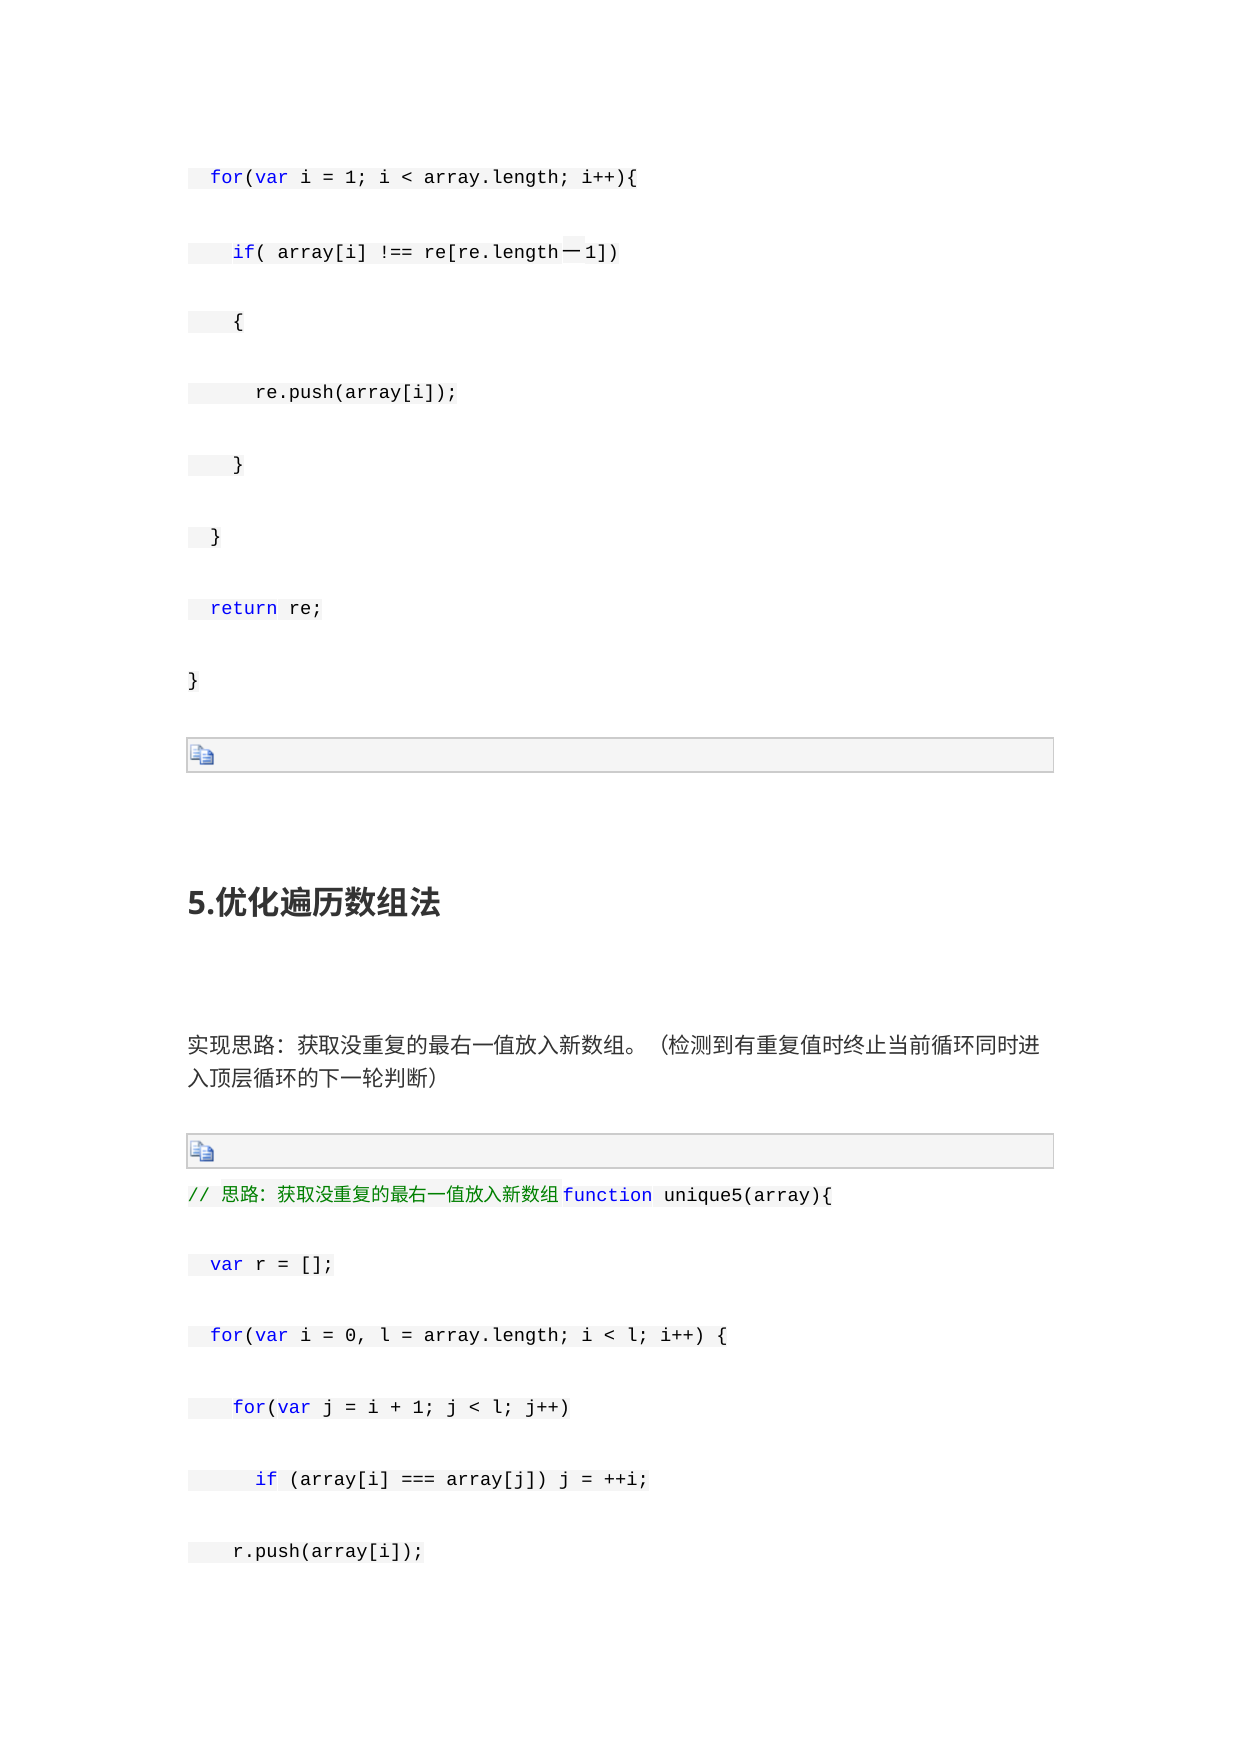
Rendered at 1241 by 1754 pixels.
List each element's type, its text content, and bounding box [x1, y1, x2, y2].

text for(var i = 0, l = array.length; i < l; i++) { [187, 1321, 1053, 1353]
text } [187, 521, 1053, 554]
picture [188, 739, 219, 770]
text { [187, 306, 1053, 338]
text re.push(array[i]); [187, 378, 1053, 410]
text // 思路：获取没重复的最右一值放入新数组function unique5(array){ [187, 1177, 1053, 1209]
text return re; [187, 593, 1053, 626]
text for(var j = i + 1; j < l; j++) [187, 1392, 1053, 1425]
text if (array[i] === array[j]) j = ++i; [187, 1464, 1053, 1497]
text 实现思路：获取没重复的最右一值放入新数组。（检测到有重复值时终止当前循环同时进入顶层循环的下一轮判断） [187, 1028, 1053, 1093]
picture [188, 1135, 219, 1167]
text for(var i = 1; i < array.length; i++){ [187, 162, 1053, 194]
text } [187, 665, 1053, 698]
text } [187, 449, 1053, 482]
text r.push(array[i]); [187, 1536, 1053, 1569]
text var r = []; [187, 1249, 1053, 1281]
subtitle 5.优化遍历数组法 [187, 868, 1053, 933]
text if( array[i] !== re[re.length一1]) [187, 234, 1053, 266]
